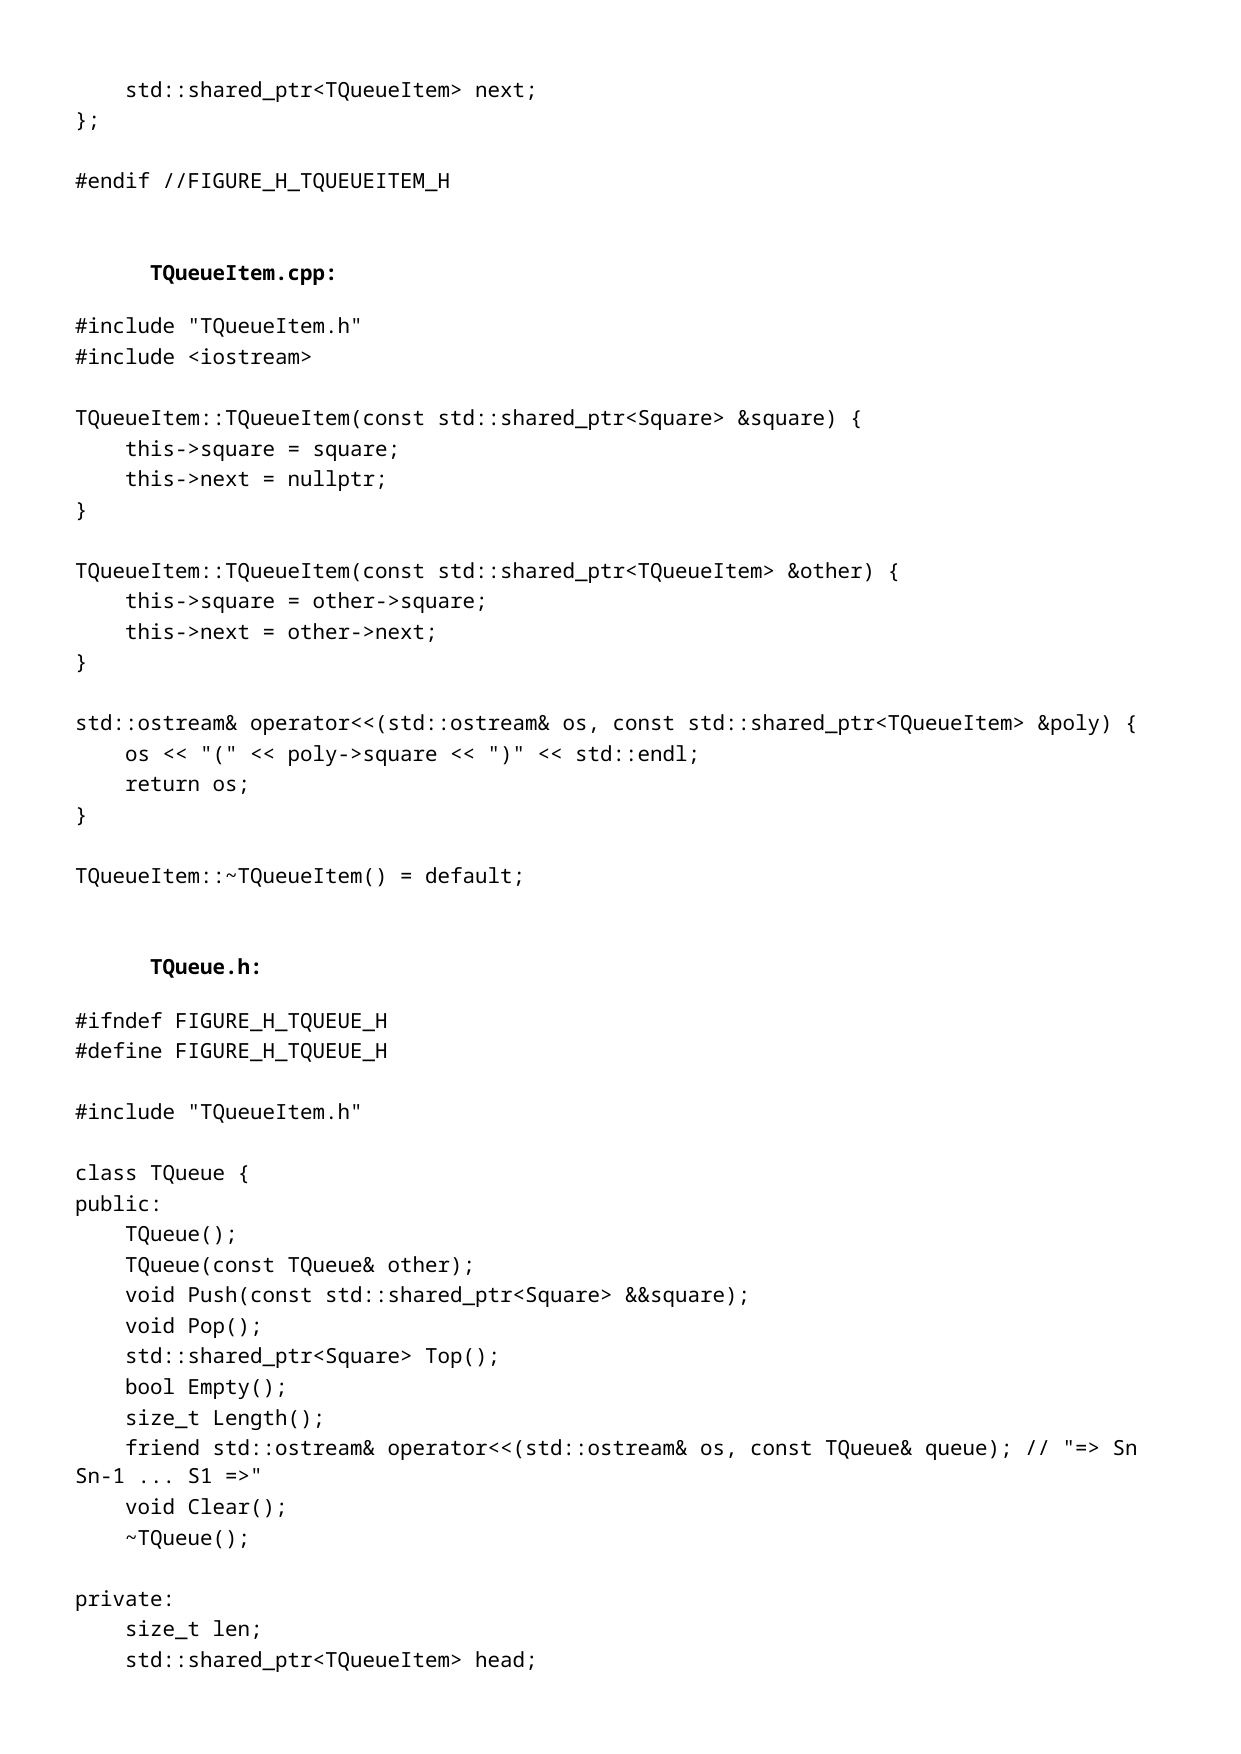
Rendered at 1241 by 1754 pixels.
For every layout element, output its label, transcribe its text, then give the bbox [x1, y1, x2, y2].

text TQueueItem::TQueueItem(const std::shared_ptr<TQueueItem> &other) { [75, 556, 1165, 584]
text void Clear(); [75, 1492, 1165, 1521]
text bool Empty(); [75, 1372, 1165, 1401]
text private: [75, 1584, 1165, 1612]
text size_t Length(); [75, 1403, 1165, 1431]
text class TQueue { [75, 1158, 1165, 1187]
text #define FIGURE_H_TQUEUE_H [75, 1036, 1165, 1065]
text } [75, 800, 1165, 828]
text std::ostream& operator<<(std::ostream& os, const std::shared_ptr<TQueueItem> &poly) { [75, 708, 1165, 737]
text std::shared_ptr<TQueueItem> head; [75, 1645, 1165, 1673]
text os << "(" << poly->square << ")" << std::endl; [75, 739, 1165, 767]
text void Pop(); [75, 1311, 1165, 1339]
text public: [75, 1189, 1165, 1217]
text this->next = other->next; [75, 617, 1165, 645]
text #include "TQueueItem.h" [75, 312, 1165, 340]
text } [75, 495, 1165, 523]
text } [75, 647, 1165, 676]
text #include "TQueueItem.h" [75, 1097, 1165, 1126]
text #ifndef FIGURE_H_TQUEUE_H [75, 1006, 1165, 1034]
text size_t len; [75, 1614, 1165, 1643]
text #include <iostream> [75, 342, 1165, 371]
text friend std::ostream& operator<<(std::ostream& os, const TQueue& queue); // "=> Sn Sn-1 ... S1 =>" [75, 1433, 1165, 1490]
text TQueueItem.cpp: [75, 258, 1165, 287]
text TQueue(const TQueue& other); [75, 1250, 1165, 1278]
text TQueue.h: [75, 952, 1165, 981]
text return os; [75, 769, 1165, 798]
text #endif //FIGURE_H_TQUEUEITEM_H [75, 167, 1165, 195]
text this->square = square; [75, 434, 1165, 462]
text TQueueItem::~TQueueItem() = default; [75, 861, 1165, 889]
text TQueue(); [75, 1219, 1165, 1248]
text ~TQueue(); [75, 1523, 1165, 1551]
text void Push(const std::shared_ptr<Square> &&square); [75, 1281, 1165, 1309]
text this->next = nullptr; [75, 464, 1165, 493]
text std::shared_ptr<Square> Top(); [75, 1342, 1165, 1370]
text }; [75, 106, 1165, 134]
text std::shared_ptr<TQueueItem> next; [75, 75, 1165, 103]
text TQueueItem::TQueueItem(const std::shared_ptr<Square> &square) { [75, 403, 1165, 432]
text this->square = other->square; [75, 586, 1165, 615]
